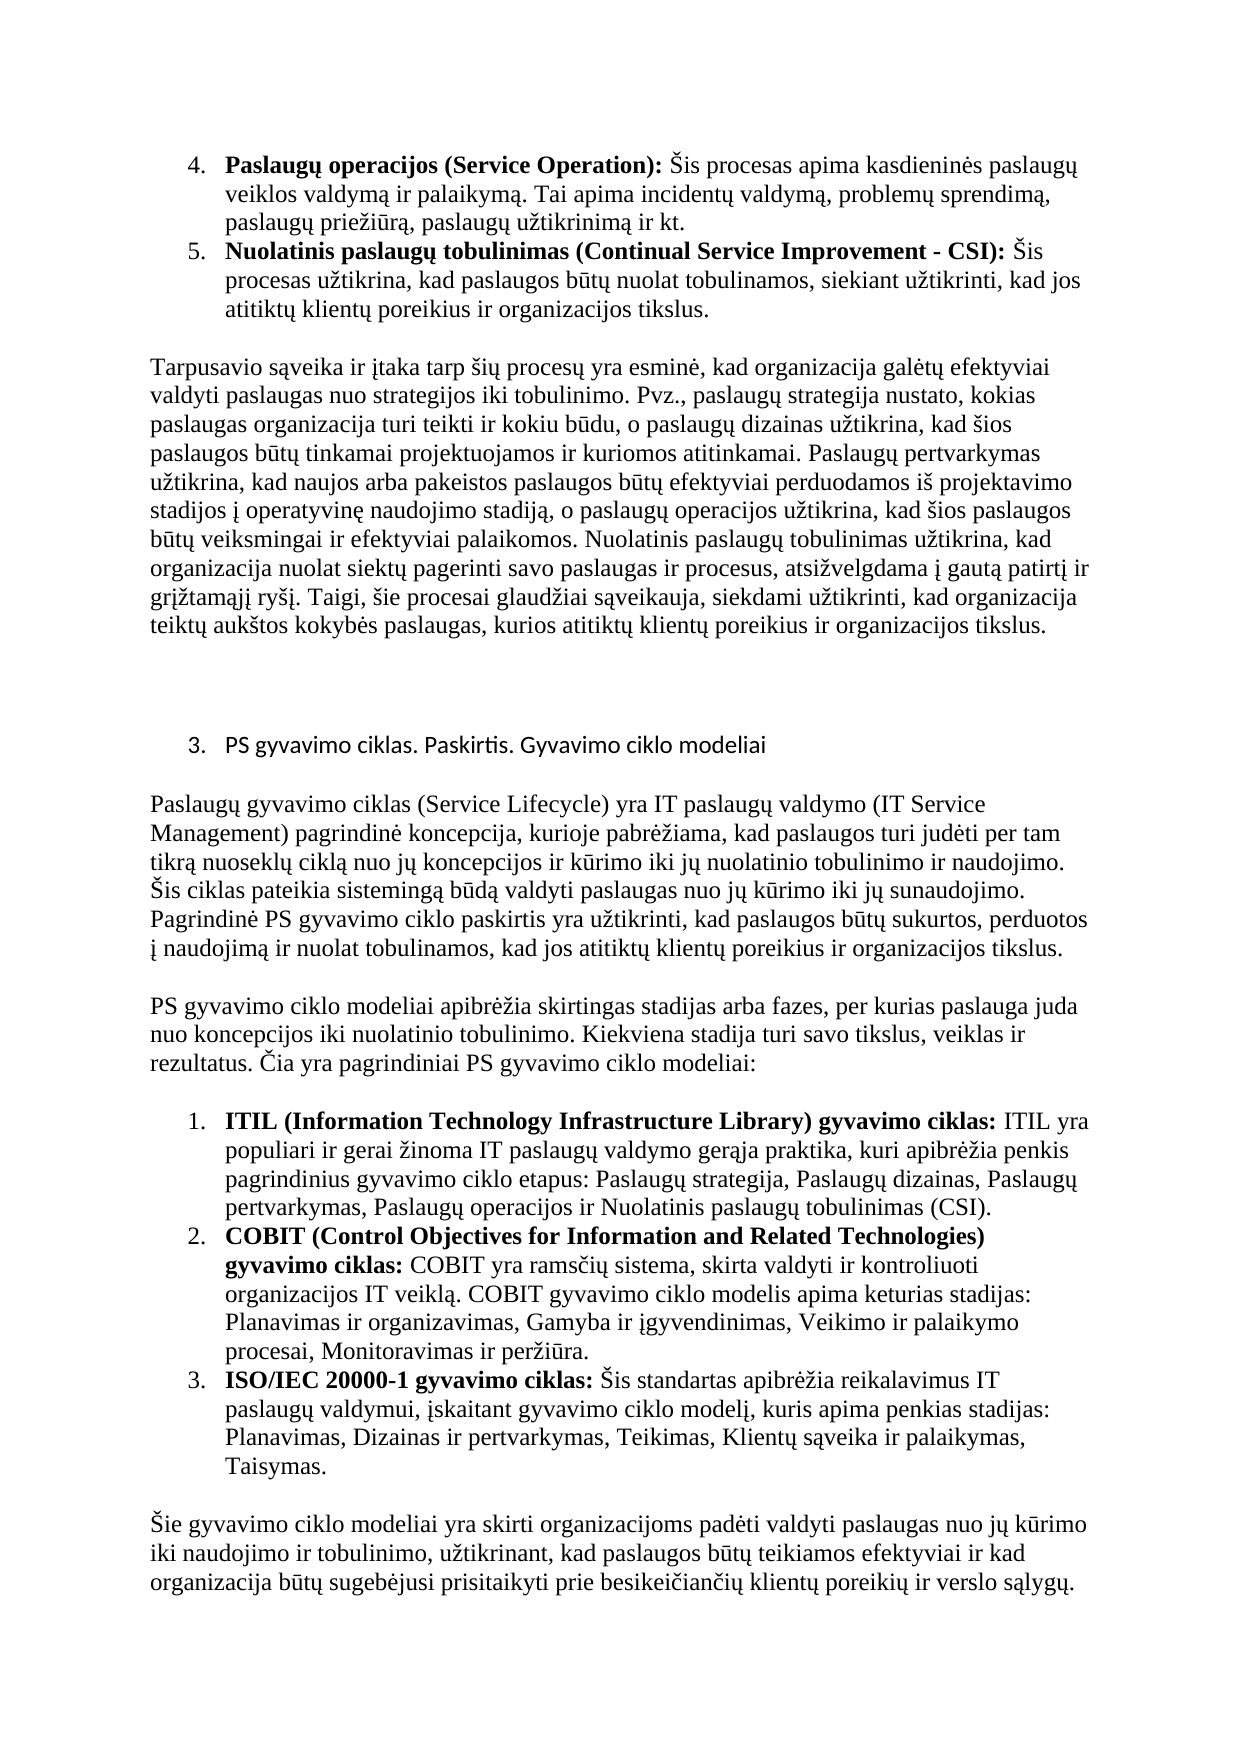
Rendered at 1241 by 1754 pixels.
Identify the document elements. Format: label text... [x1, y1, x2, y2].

list Paslaugų pertvarkymas (Service Transition): Šis procesas apima organizacijos perėjimą nuo paslaugų dizaino ir kūrimo prie paslaugų operacijos. Jis užtikrina, kad naujos arba pakeistos paslaugos būtų veiksmingai ir efektyviai pristatomos į gamybą. [187, 265, 1090, 352]
text PS gyvavimo ciklo modeliai apibrėžia skirtingas stadijas arba fazes, per kurias paslauga juda nuo koncepcijos iki nuolatinio tobulinimo. Kiekviena stadija turi savo tikslus, veiklas ir rezultatus. Čia yra pagrindiniai PS gyvavimo ciklo modeliai: [150, 1251, 1090, 1337]
list Nuolatinis paslaugų tobulinimas (Continual Service Improvement - CSI): Šis procesas užtikrina, kad paslaugos būtų nuolat tobulinamos, siekiant užtikrinti, kad jos atitiktų klientų poreikius ir organizacijos tikslus. [187, 496, 1090, 582]
list Paslaugų operacijos (Service Operation): Šis procesas apima kasdieninės paslaugų veiklos valdymą ir palaikymą. Tai apima incidentų valdymą, problemų sprendimą, paslaugų priežiūrą, paslaugų užtikrinimą ir kt. [187, 381, 1090, 467]
list Paslaugų dizainas (Service Design): Šis procesas apibrėžia, kaip bus projektuojamos ir kuriama paslaugų infrastruktūra, procesai, technologijos ir žinių bei kompetencijų baza, kad paslaugos atitiktų klientų poreikius ir strateginius tikslus. [187, 150, 1090, 236]
list ITIL (Information Technology Infrastructure Library) gyvavimo ciklas: ITIL yra populiari ir gerai žinoma IT paslaugų valdymo gerąja praktika, kuri apibrėžia penkis pagrindinius gyvavimo ciklo etapus: Paslaugų strategija, Paslaugų dizainas, Paslaugų pertvarkymas, Paslaugų operacijos ir Nuolatinis paslaugų tobulinimas (CSI). [187, 1366, 1090, 1481]
text Tarpusavio sąveika ir įtaka tarp šių procesų yra esminė, kad organizacija galėtų efektyviai valdyti paslaugas nuo strategijos iki tobulinimo. Pvz., paslaugų strategija nustato, kokias paslaugas organizacija turi teikti ir kokiu būdu, o paslaugų dizainas užtikrina, kad šios paslaugos būtų tinkamai projektuojamos ir kuriomos atitinkamai. Paslaugų pertvarkymas užtikrina, kad naujos arba pakeistos paslaugos būtų efektyviai perduodamos iš projektavimo stadijos į operatyvinę naudojimo stadiją, o paslaugų operacijos užtikrina, kad šios paslaugos būtų veiksmingai ir efektyviai palaikomos. Nuolatinis paslaugų tobulinimas užtikrina, kad organizacija nuolat siektų pagerinti savo paslaugas ir procesus, atsižvelgdama į gautą patirtį ir grįžtamąjį ryšį. Taigi, šie procesai glaudžiai sąveikauja, siekdami užtikrinti, kad organizacija teiktų aukštos kokybės paslaugas, kurios atitiktų klientų poreikius ir organizacijos tikslus. [150, 612, 1090, 899]
list PS gyvavimo ciklas. Paskirtis. Gyvavimo ciklo modeliai [187, 989, 1090, 1020]
text Paslaugų gyvavimo ciklas (Service Lifecycle) yra IT paslaugų valdymo (IT Service Management) pagrindinė koncepcija, kurioje pabrėžiama, kad paslaugos turi judėti per tam tikrą nuoseklų ciklą nuo jų koncepcijos ir kūrimo iki jų nuolatinio tobulinimo ir naudojimo. Šis ciklas pateikia sistemingą būdą valdyti paslaugas nuo jų kūrimo iki jų sunaudojimo. Pagrindinė PS gyvavimo ciklo paskirtis yra užtikrinti, kad paslaugos būtų sukurtos, perduotos į naudojimą ir nuolat tobulinamos, kad jos atitiktų klientų poreikius ir organizacijos tikslus. [150, 1049, 1090, 1222]
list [187, 1510, 1090, 1597]
